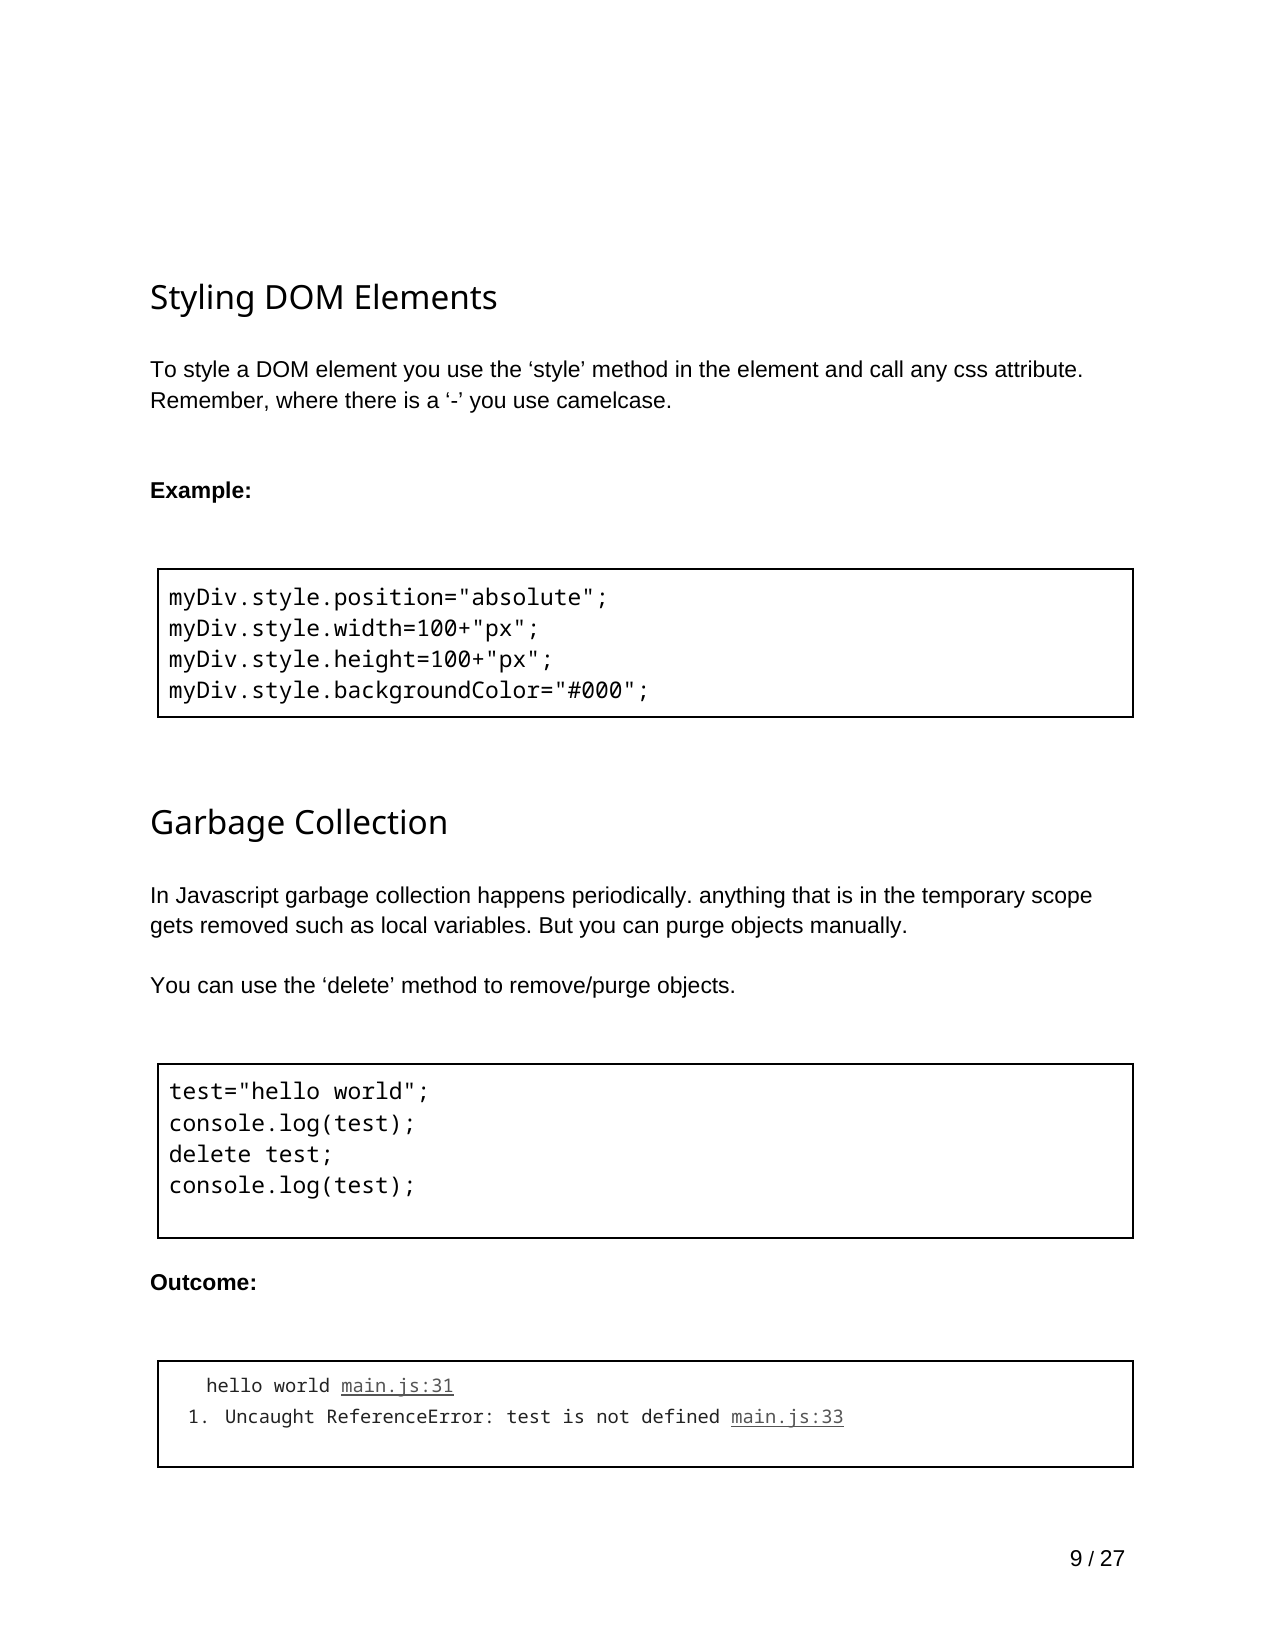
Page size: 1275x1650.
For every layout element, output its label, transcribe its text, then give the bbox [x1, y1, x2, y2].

table_header test="hello world"; console.log(test); delete test; console.log(test); [159, 1065, 1132, 1237]
text Example: [150, 477, 1125, 504]
text You can use the ‘delete’ method to remove/purge objects. [150, 972, 1125, 998]
subtitle Styling DOM Elements [150, 274, 1125, 319]
subtitle Garbage Collection [150, 799, 1125, 844]
table_header hello world main.js:31 Uncaught ReferenceError: test is not defined main.js:33 [159, 1362, 1132, 1466]
text To style a DOM element you use the ‘style’ method in the element and call any css attribute. Remember, where there is a ‘-’ you use camelcase. [150, 356, 1125, 413]
text Outcome: [150, 1269, 1125, 1296]
table_header myDiv.style.position="absolute"; myDiv.style.width=100+"px"; myDiv.style.height=100+"px"; myDiv.style.backgroundColor="#000"; [159, 570, 1132, 716]
text In Javascript garbage collection happens periodically. anything that is in the temporary scope gets removed such as local variables. But you can purge objects manually. [150, 882, 1125, 938]
